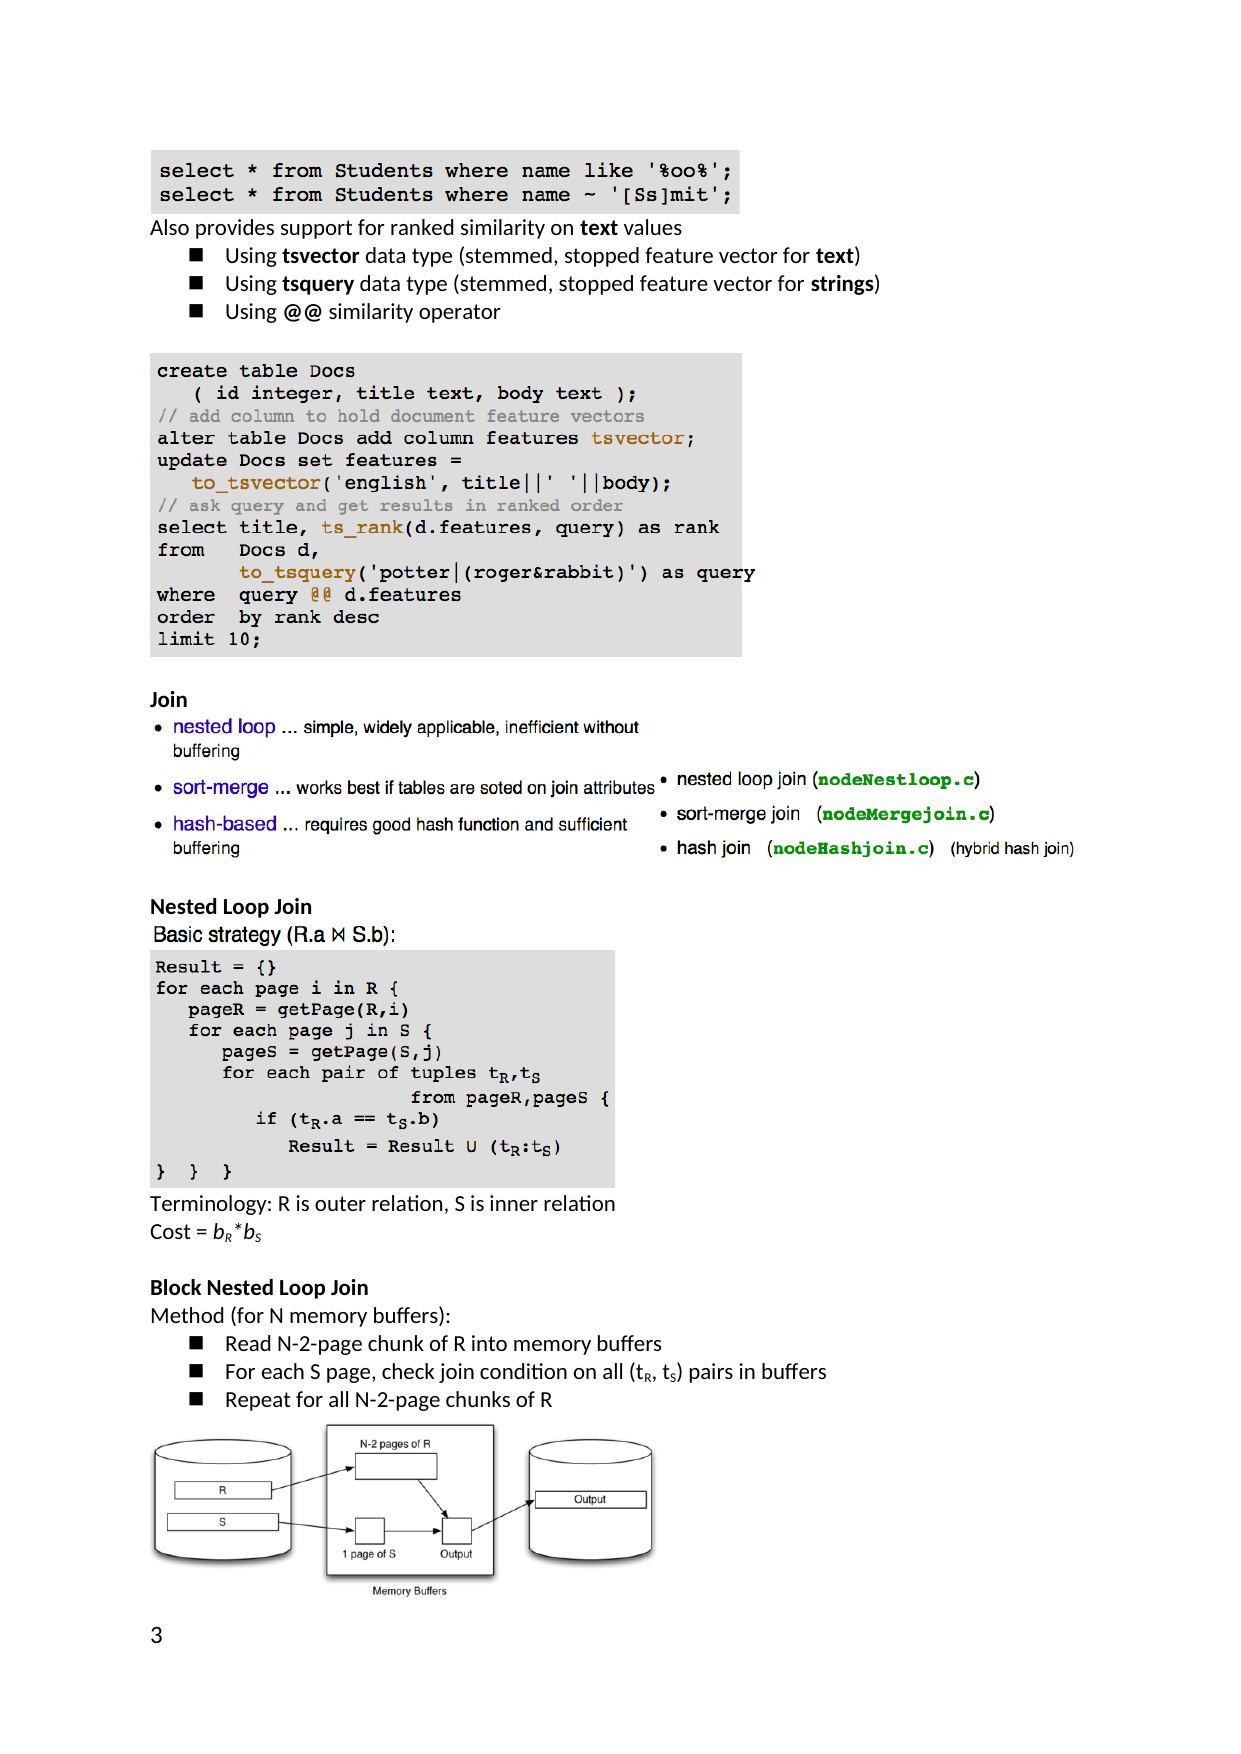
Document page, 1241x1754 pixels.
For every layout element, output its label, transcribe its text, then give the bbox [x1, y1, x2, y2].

list Using @@ similarity operator [187, 297, 1090, 325]
list Repeat for all N-2-page chunks of R [187, 1386, 1090, 1413]
list Using tsquery data type (stemmed, stopped feature vector for strings) [187, 269, 1090, 297]
picture [150, 712, 1077, 862]
picture [150, 353, 758, 657]
picture [150, 1413, 659, 1604]
text Nested Loop Join [150, 892, 1090, 920]
text Also provides support for ranked similarity on text values [150, 213, 1090, 241]
text Block Nested Loop Join [150, 1273, 1090, 1301]
text Join [150, 685, 1090, 713]
picture [150, 919, 615, 1190]
list Using tsvector data type (stemmed, stopped feature vector for text) [187, 241, 1090, 269]
picture [150, 150, 740, 214]
text Method (for N memory buffers): [150, 1301, 1090, 1329]
text Terminology: R is outer relation, S is inner relation [150, 1189, 1090, 1217]
list Read N-2-page chunk of R into memory buffers [187, 1329, 1090, 1357]
text Cost = bR*bS [150, 1217, 1090, 1245]
list For each S page, check join condition on all (tR, tS) pairs in buffers [187, 1357, 1090, 1386]
